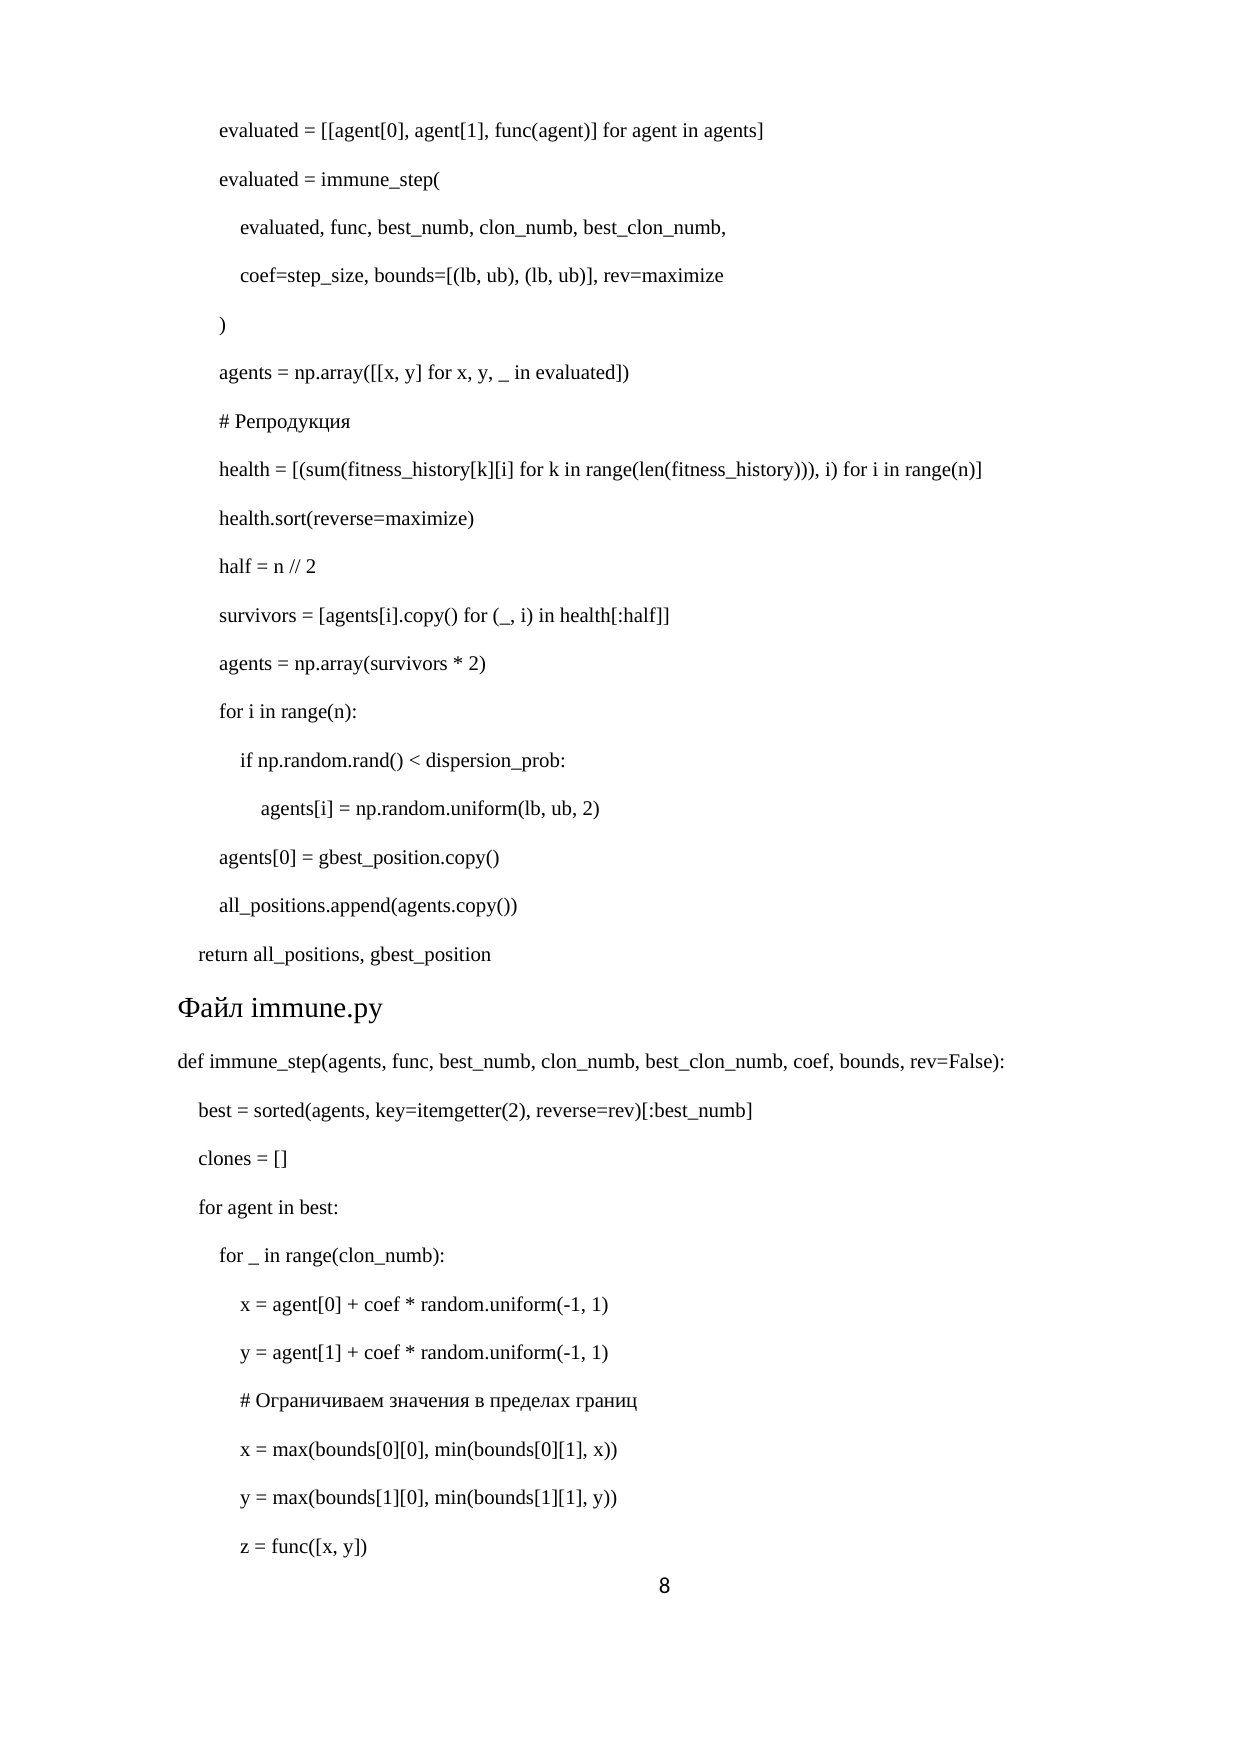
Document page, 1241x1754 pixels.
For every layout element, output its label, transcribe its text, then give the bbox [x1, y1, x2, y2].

text y = agent[1] + coef * random.uniform(-1, 1) [177, 1340, 1152, 1364]
text for _ in range(clon_numb): [177, 1243, 1152, 1267]
text def immune_step(agents, func, best_numb, clon_numb, best_clon_numb, coef, bounds, rev=False): [177, 1049, 1152, 1073]
text survivors = [agents[i].copy() for (_, i) in health[:half]] [177, 602, 1152, 627]
text all_positions.append(agents.copy()) [177, 893, 1152, 917]
text agents = np.array(survivors * 2) [177, 651, 1152, 675]
text health.sort(reverse=maximize) [177, 506, 1152, 530]
text y = max(bounds[1][0], min(bounds[1][1], y)) [177, 1485, 1152, 1509]
text for i in range(n): [177, 699, 1152, 723]
text x = max(bounds[0][0], min(bounds[0][1], x)) [177, 1437, 1152, 1461]
text agents[i] = np.random.uniform(lb, ub, 2) [177, 796, 1152, 820]
text coef=step_size, bounds=[(lb, ub), (lb, ub)], rev=maximize [177, 263, 1152, 287]
text evaluated, func, best_numb, clon_numb, best_clon_numb, [177, 215, 1152, 239]
text health = [(sum(fitness_history[k][i] for k in range(len(fitness_history))), i) for i in range(n)] [177, 457, 1152, 481]
text evaluated = immune_step( [177, 167, 1152, 191]
text return all_positions, gbest_position [177, 942, 1152, 966]
text z = func([x, y]) [177, 1534, 1152, 1558]
text half = n // 2 [177, 554, 1152, 578]
text # Репродукция [177, 409, 1152, 433]
text agents = np.array([[x, y] for x, y, _ in evaluated]) [177, 360, 1152, 384]
text evaluated = [[agent[0], agent[1], func(agent)] for agent in agents] [177, 118, 1152, 142]
text ) [177, 312, 1152, 336]
text # Ограничиваем значения в пределах границ [177, 1388, 1152, 1412]
text for agent in best: [177, 1195, 1152, 1219]
text best = sorted(agents, key=itemgetter(2), reverse=rev)[:best_numb] [177, 1098, 1152, 1122]
text if np.random.rand() < dispersion_prob: [177, 748, 1152, 772]
text clones = [] [177, 1146, 1152, 1170]
text agents[0] = gbest_position.copy() [177, 845, 1152, 869]
text Файл immune.py [177, 990, 1152, 1023]
text x = agent[0] + coef * random.uniform(-1, 1) [177, 1292, 1152, 1316]
